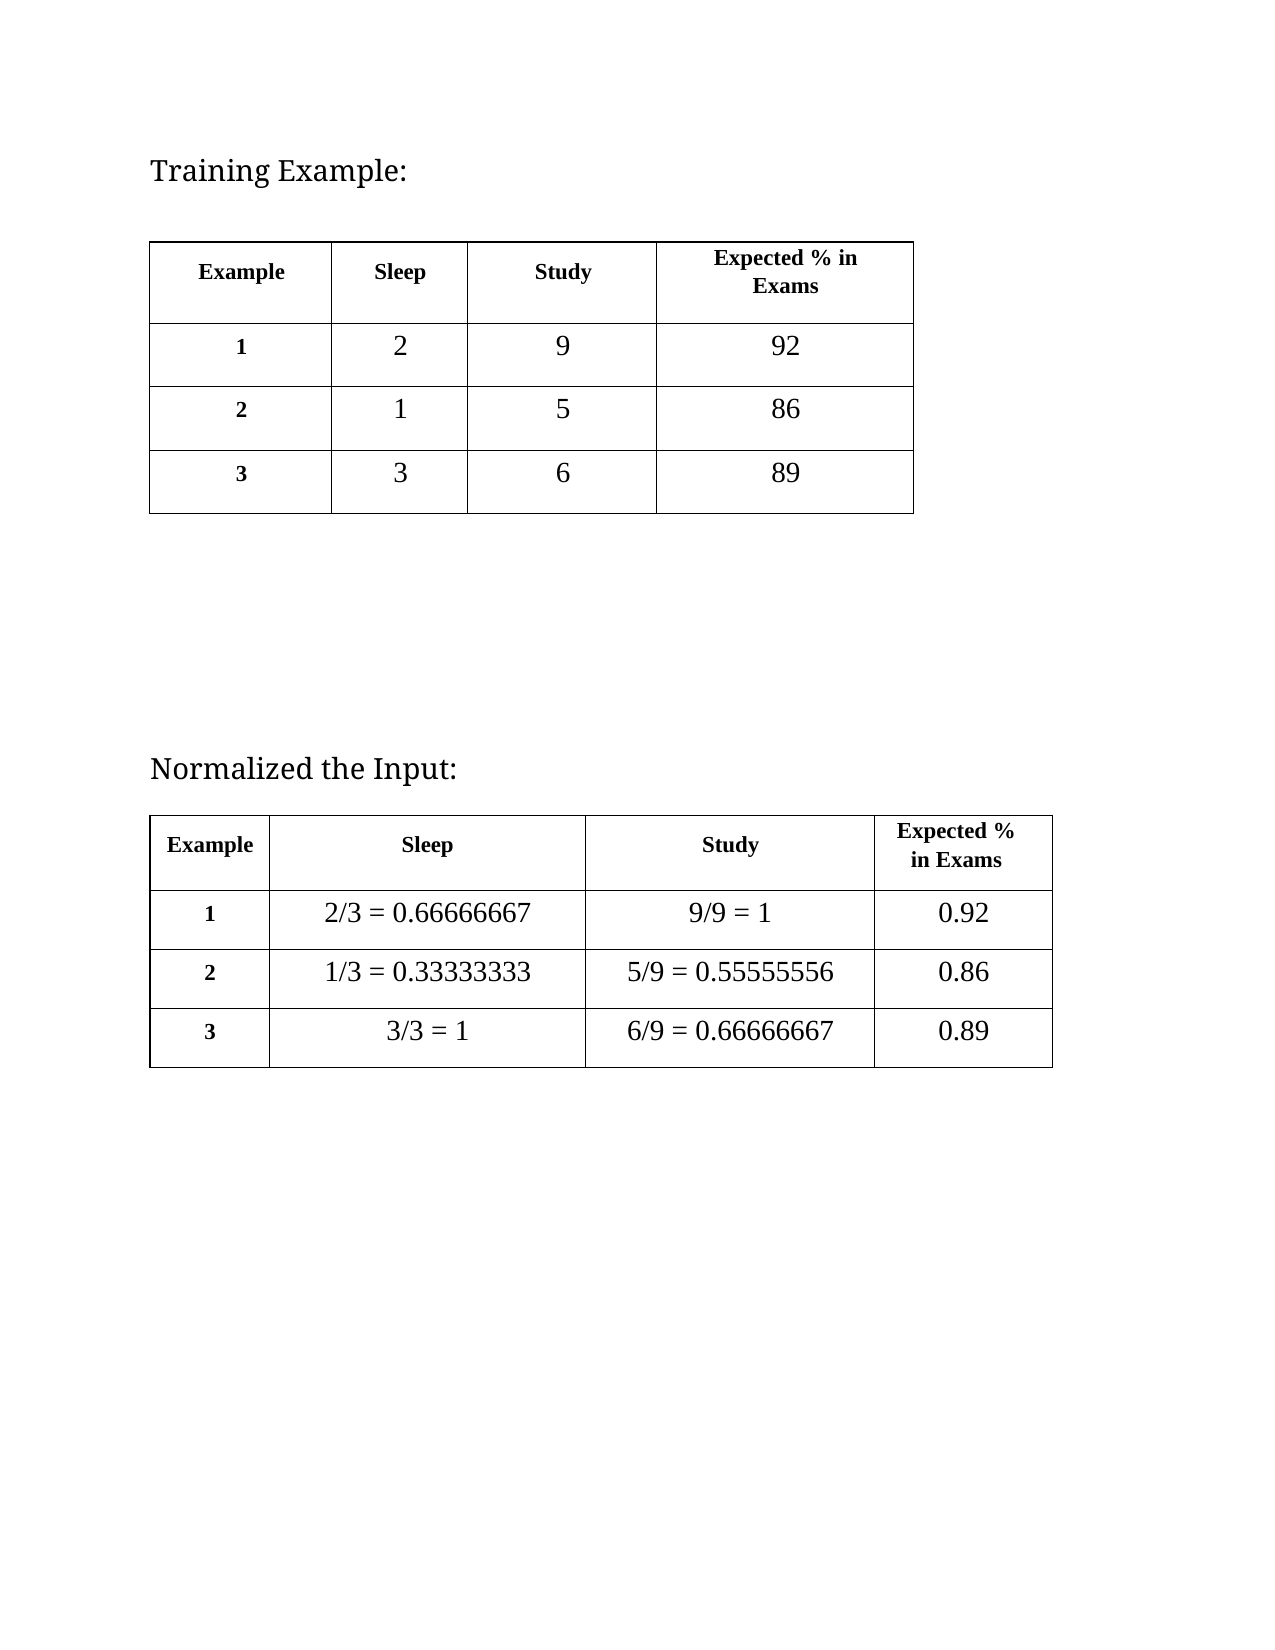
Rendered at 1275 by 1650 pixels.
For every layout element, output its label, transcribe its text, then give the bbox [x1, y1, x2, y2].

table_cell 9/9 = 1 [586, 891, 874, 949]
table_header Example [151, 816, 269, 890]
table_cell 89 [657, 451, 913, 513]
table_header Example [150, 243, 331, 322]
table_cell 1 [332, 387, 467, 449]
table_cell 3/3 = 1 [270, 1009, 585, 1067]
table_cell 1 [150, 324, 331, 386]
table_header Expected % in Exams [875, 816, 1052, 890]
table_cell 2 [150, 387, 331, 449]
table_cell 9 [468, 324, 656, 386]
table_cell 2 [151, 950, 269, 1008]
table_cell 0.86 [875, 950, 1052, 1008]
table_cell 0.89 [875, 1009, 1052, 1067]
table_cell 0.92 [875, 891, 1052, 949]
text Training Example: [150, 150, 1125, 190]
table_cell 3 [150, 451, 331, 513]
table_header Study [586, 816, 874, 890]
text Normalized the Input: [150, 748, 1125, 788]
table_cell 6/9 = 0.66666667 [586, 1009, 874, 1067]
table_cell 86 [657, 387, 913, 449]
table_header Sleep [332, 243, 467, 322]
table_cell 3 [151, 1009, 269, 1067]
table_header Sleep [270, 816, 585, 890]
table_cell 2 [332, 324, 467, 386]
table_cell 1/3 = 0.33333333 [270, 950, 585, 1008]
table_cell 6 [468, 451, 656, 513]
table_cell 92 [657, 324, 913, 386]
table_cell 1 [151, 891, 269, 949]
table_cell 5/9 = 0.55555556 [586, 950, 874, 1008]
table_cell 3 [332, 451, 467, 513]
table_cell 5 [468, 387, 656, 449]
table_header Expected % in Exams [657, 243, 913, 322]
table_header Study [468, 243, 656, 322]
table_cell 2/3 = 0.66666667 [270, 891, 585, 949]
